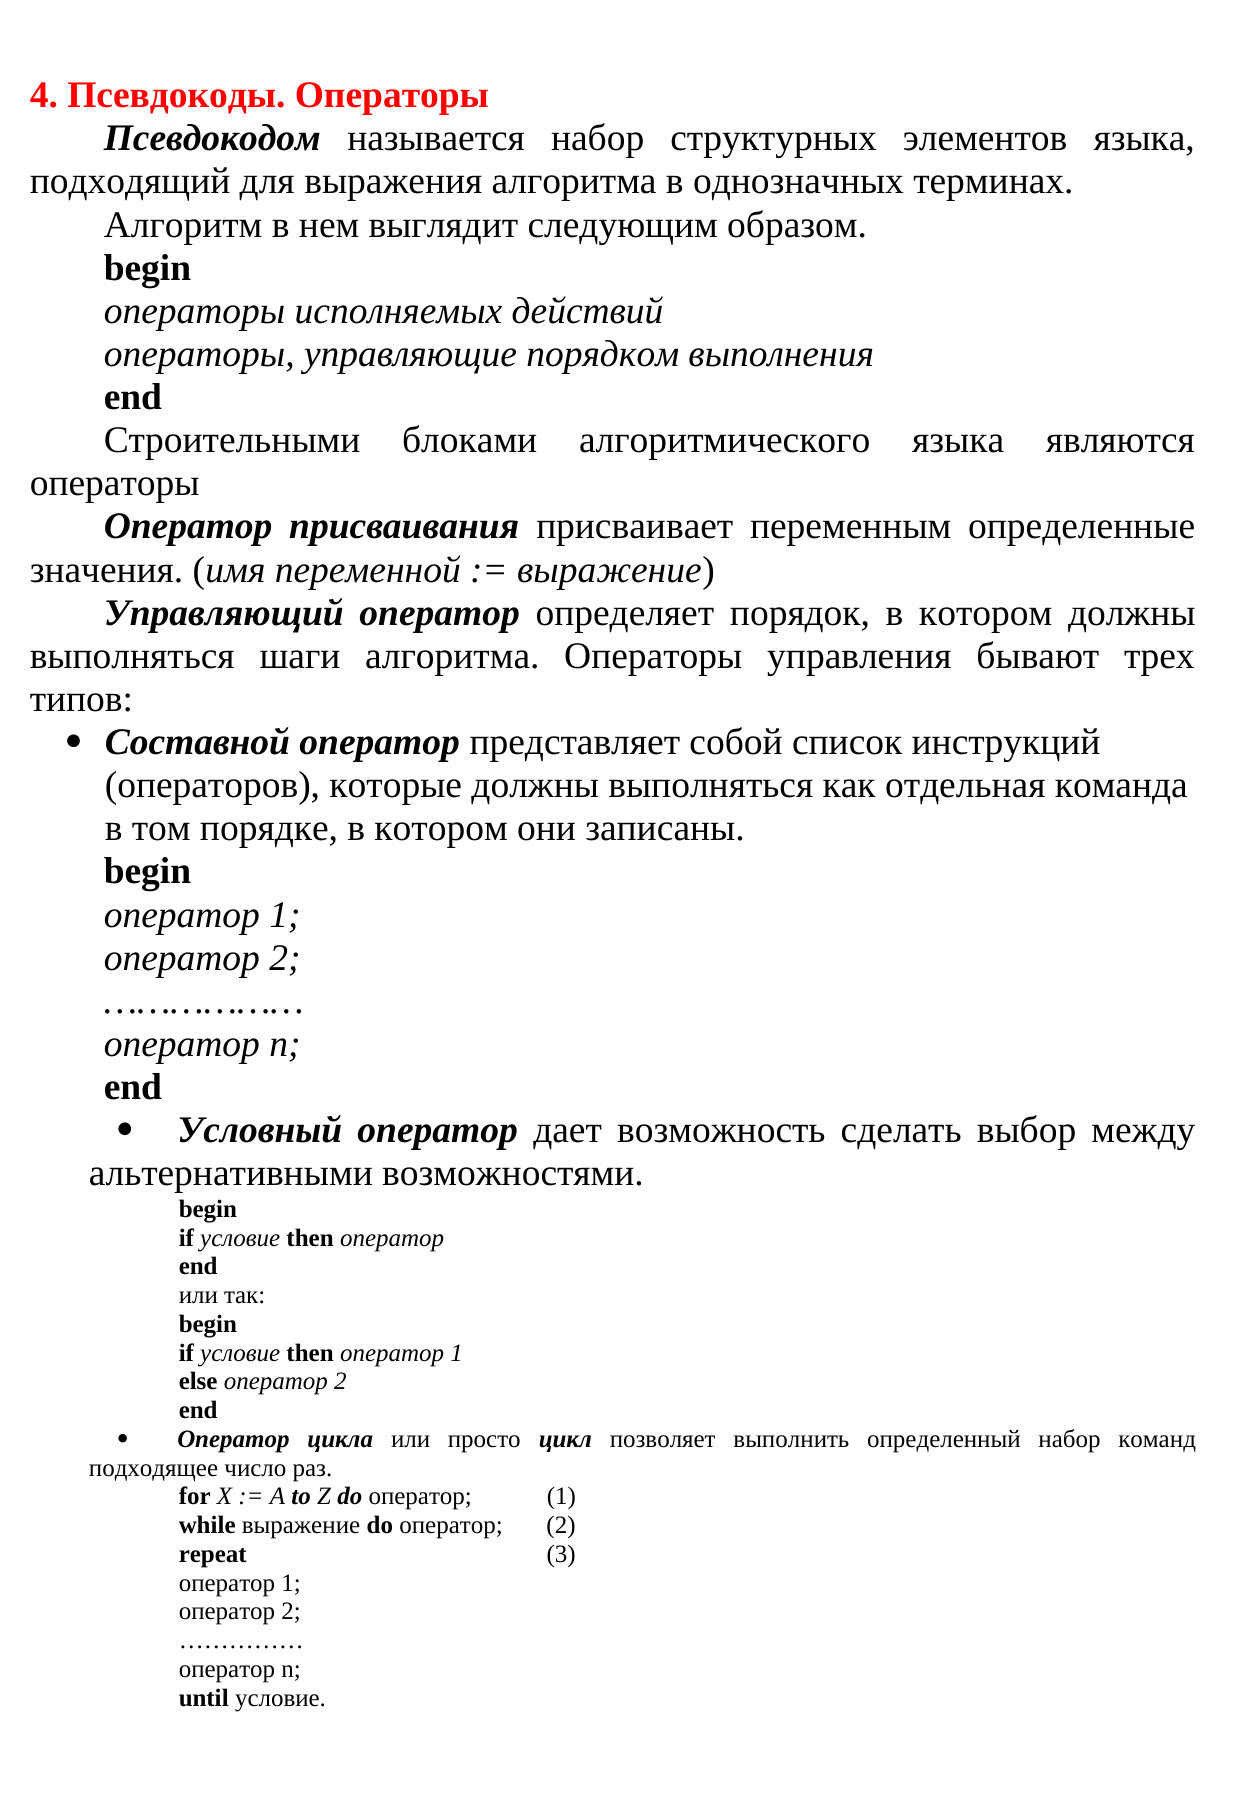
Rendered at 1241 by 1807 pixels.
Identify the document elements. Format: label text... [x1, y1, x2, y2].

text оператор 2; [103, 935, 1196, 978]
text end [103, 1064, 1196, 1108]
text end [29, 374, 1196, 418]
list for X := А to Z do оператор; (1) [178, 1481, 1196, 1510]
list end [178, 1251, 1196, 1280]
text Псевдокодом называется набор структурных элементов языка, подходящий для выражения алгоритма в однозначных терминах. [29, 116, 1196, 202]
list оператор 1; [178, 1568, 1196, 1596]
text Управляющий оператор определяет порядок, в котором должны выполняться шаги алгоритма. Операторы управления бывают трех типов: [29, 590, 1196, 719]
list оператор 2; [178, 1596, 1196, 1625]
list или так: [178, 1280, 1196, 1309]
text оператор 1; [103, 892, 1196, 935]
list while выражение do оператор; (2) [178, 1510, 1196, 1539]
list end [178, 1395, 1196, 1424]
list …………… [178, 1625, 1196, 1654]
text Оператор присваивания присваивает переменным определенные значения. (имя переменной := выражение) [29, 504, 1196, 590]
text begin [29, 245, 1196, 288]
list if условие then оператор 1 [178, 1338, 1196, 1366]
text begin [103, 849, 1196, 892]
list if условие then оператор [178, 1223, 1196, 1251]
list begin [178, 1309, 1196, 1338]
text 4. Псевдокоды. Операторы [29, 73, 1196, 116]
text операторы исполняемых действий [29, 288, 1196, 331]
text Строительными блоками алгоритмического языка являются операторы [29, 418, 1196, 504]
text оператор п; [103, 1021, 1196, 1064]
text операторы, управляющие порядком выполнения [29, 331, 1196, 374]
list until условие. [178, 1683, 1196, 1711]
list Оператор цикла или просто цикл позволяет выполнить определенный набор команд подходящее число раз. [89, 1424, 1196, 1481]
list оператор n; [178, 1654, 1196, 1683]
text Алгоритм в нем выглядит следующим образом. [29, 202, 1196, 245]
text ……………… [103, 978, 1196, 1021]
list repeat (3) [178, 1539, 1196, 1568]
list Составной оператор представляет собой список инструкций (операторов), которые должны выполняться как отдельная команда в том порядке, в котором они записаны. [67, 719, 1196, 849]
list Условный оператор дает возможность сделать выбор между альтернативными возможностями. [89, 1108, 1196, 1194]
list begin [178, 1194, 1196, 1223]
list else оператор 2 [178, 1366, 1196, 1395]
